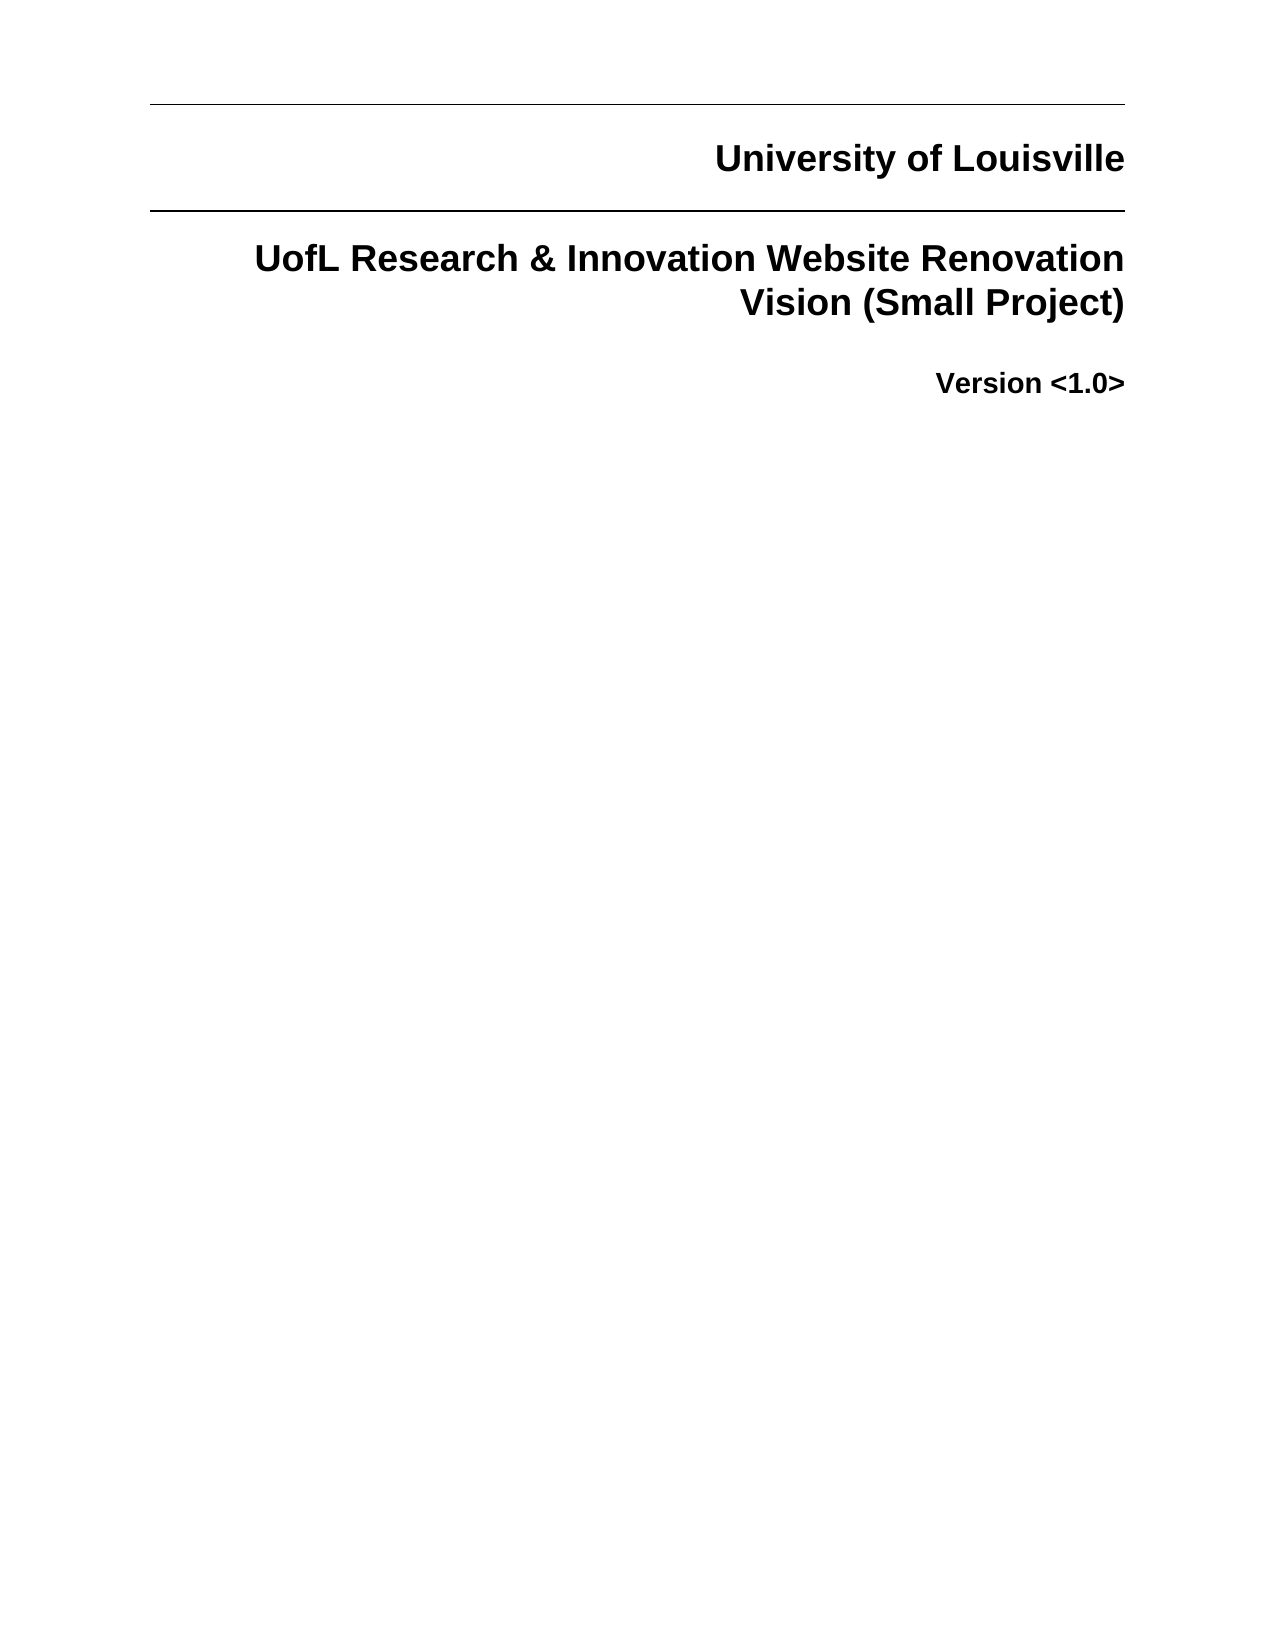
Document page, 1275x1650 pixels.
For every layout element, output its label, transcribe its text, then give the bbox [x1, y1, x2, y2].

title Version <1.0> [150, 366, 1125, 399]
title UofL Research & Innovation Website Renovation [150, 237, 1125, 280]
